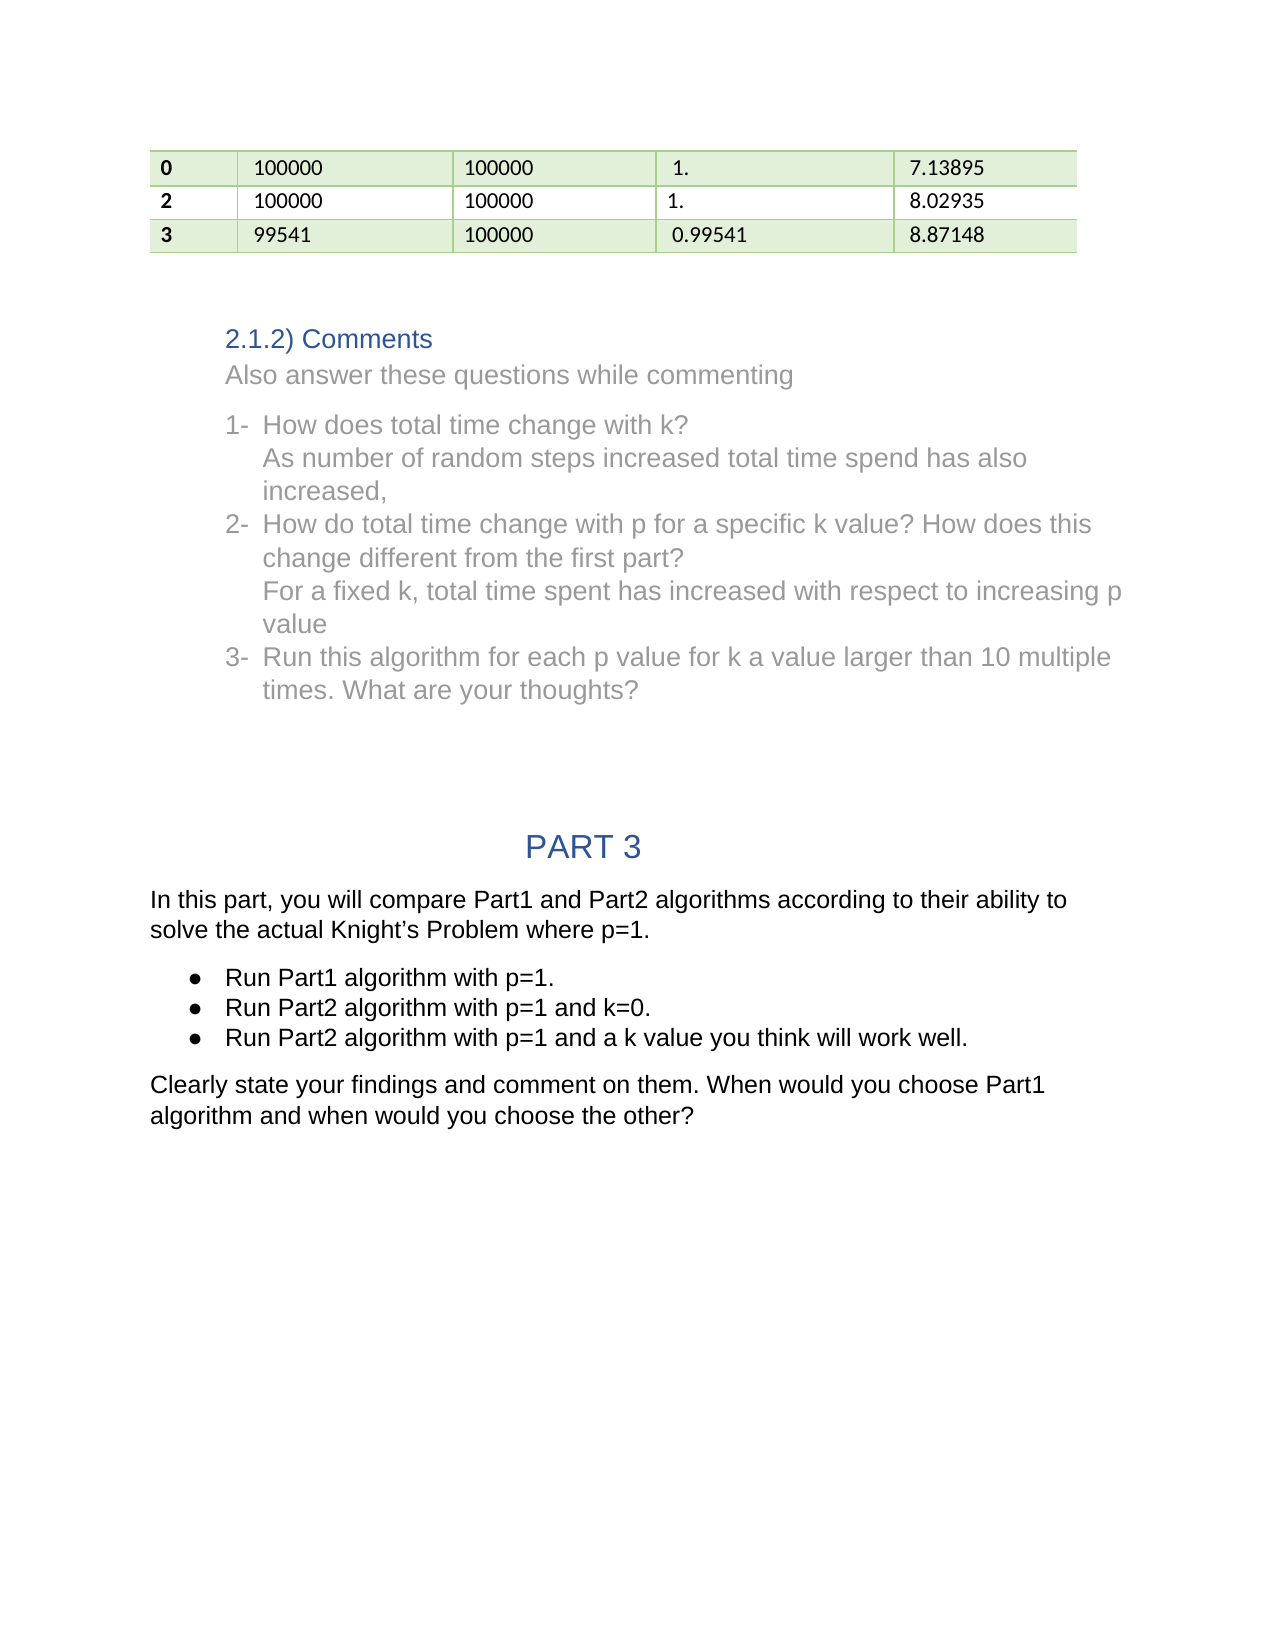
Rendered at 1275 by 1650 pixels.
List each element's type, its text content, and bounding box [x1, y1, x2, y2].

list How does total time change with k? [225, 409, 1125, 440]
table_cell 100000 [238, 187, 452, 218]
table_cell 100000 [454, 220, 655, 252]
text 2.1.2) Comments [150, 323, 1125, 354]
subtitle PART 3 [150, 828, 1125, 866]
table_cell 1. [657, 152, 893, 185]
list As number of random steps increased total time spend has also increased, [262, 442, 1125, 507]
text Clearly state your findings and comment on them. When would you choose Part1 algorithm and when would you choose the other? [150, 1070, 1125, 1129]
table_cell 0 [150, 152, 237, 185]
list Run Part1 algorithm with p=1. [187, 962, 1125, 991]
table_cell 8.02935 [895, 187, 1077, 218]
list Run this algorithm for each p value for k a value larger than 10 multiple times. What are your thoughts? [225, 641, 1125, 705]
list For a fixed k, total time spent has increased with respect to increasing p value [262, 575, 1125, 639]
table_cell 99541 [238, 220, 452, 252]
text In this part, you will compare Part1 and Part2 algorithms according to their ability to solve the actual Knight’s Problem where p=1. [150, 885, 1125, 944]
table_cell 100000 [454, 152, 655, 185]
table_cell 100000 [238, 152, 452, 185]
table_cell 1. [657, 187, 893, 218]
table_cell 2 [150, 187, 237, 218]
list Run Part2 algorithm with p=1 and k=0. [187, 993, 1125, 1022]
text Also answer these questions while commenting [150, 359, 1125, 391]
list Run Part2 algorithm with p=1 and a k value you think will work well. [187, 1023, 1125, 1052]
list How do total time change with p for a specific k value? How does this change different from the first part? [225, 508, 1125, 573]
table_cell 8.87148 [895, 220, 1077, 252]
table_cell 0.99541 [657, 220, 893, 252]
table_cell 3 [150, 220, 237, 252]
table_cell 100000 [454, 187, 655, 218]
table_cell 7.13895 [895, 152, 1077, 185]
